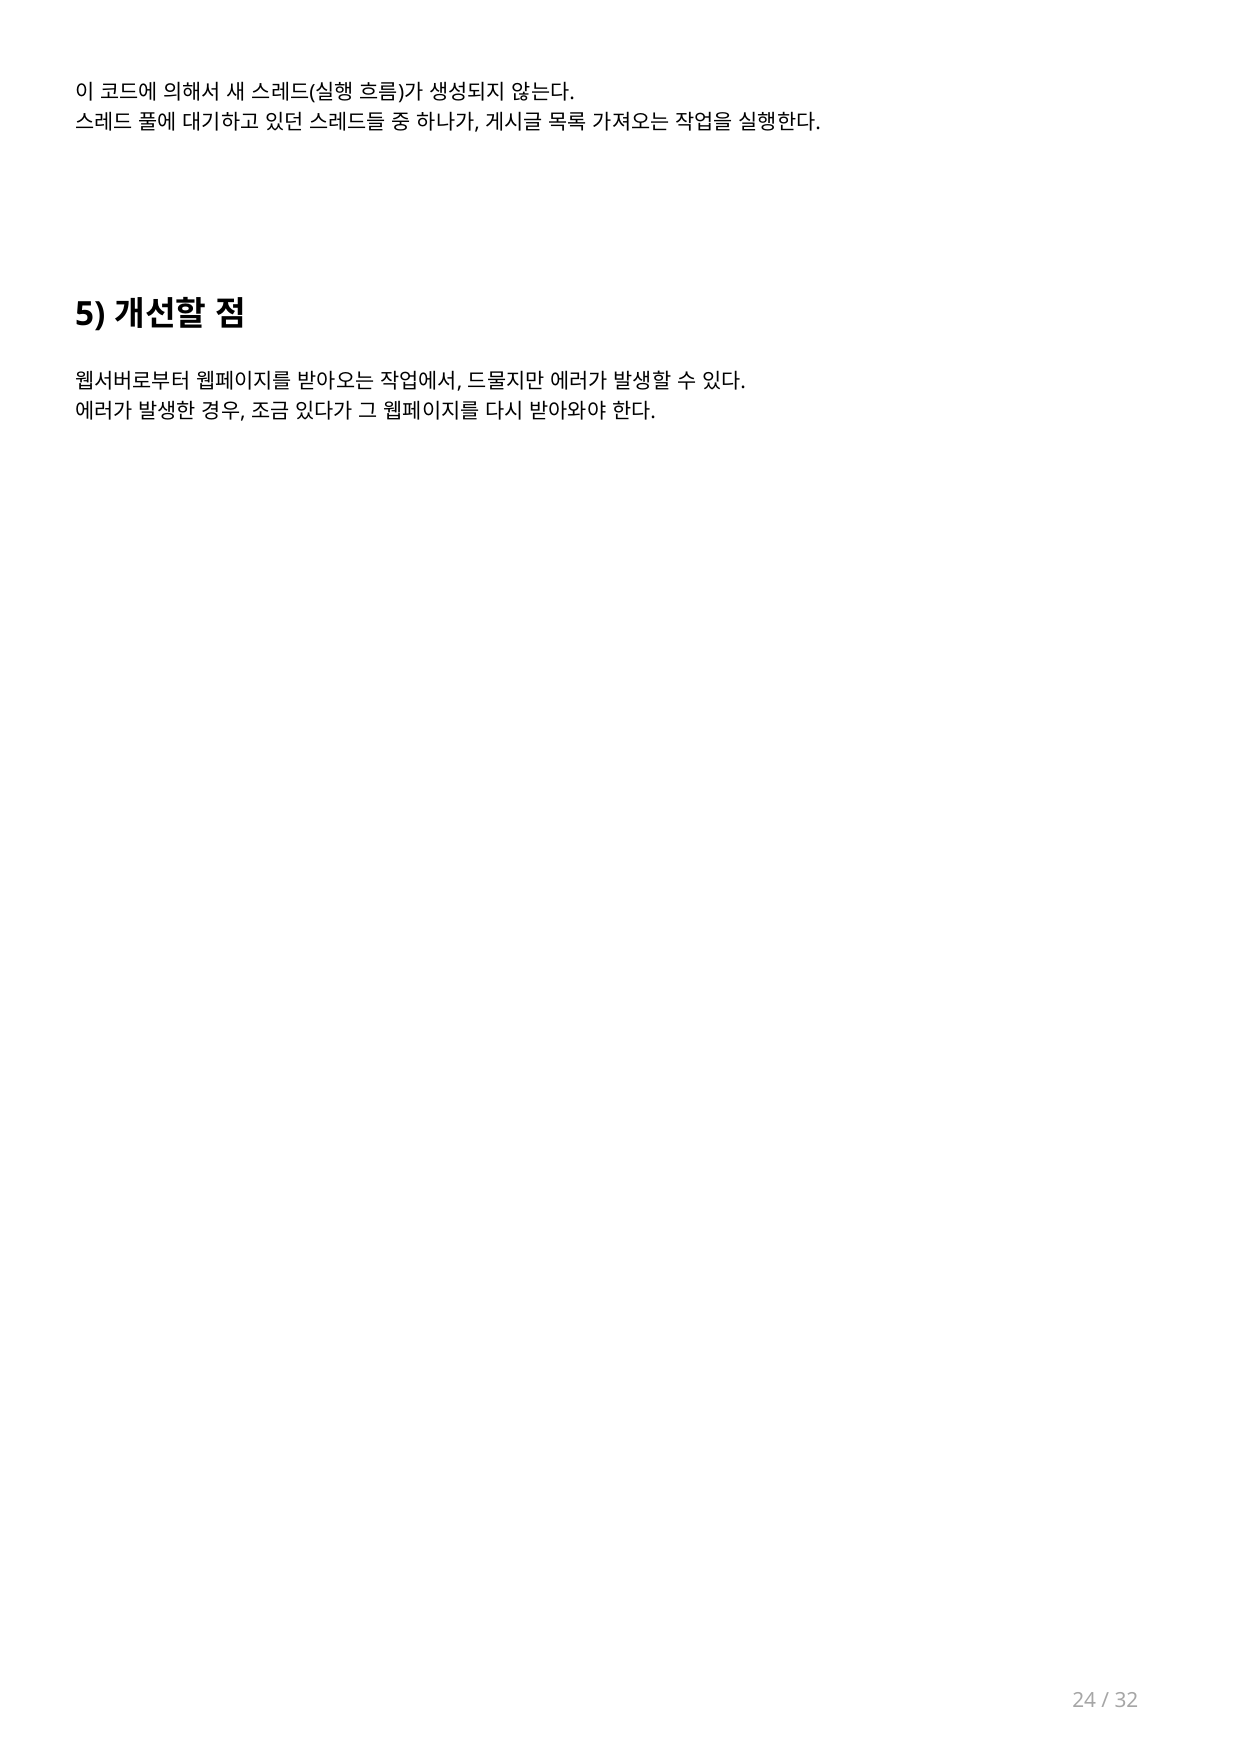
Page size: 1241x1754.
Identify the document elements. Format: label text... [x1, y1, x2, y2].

text 이 코드에 의해서 새 스레드(실행 흐름)가 생성되지 않는다. [75, 75, 1165, 105]
text 스레드 풀에 대기하고 있던 스레드들 중 하나가, 게시글 목록 가져오는 작업을 실행한다. [75, 105, 1165, 136]
subtitle 개선할 점 [75, 287, 1165, 336]
text 웹서버로부터 웹페이지를 받아오는 작업에서, 드물지만 에러가 발생할 수 있다. [75, 364, 1165, 394]
text 에러가 발생한 경우, 조금 있다가 그 웹페이지를 다시 받아와야 한다. [75, 394, 1165, 424]
